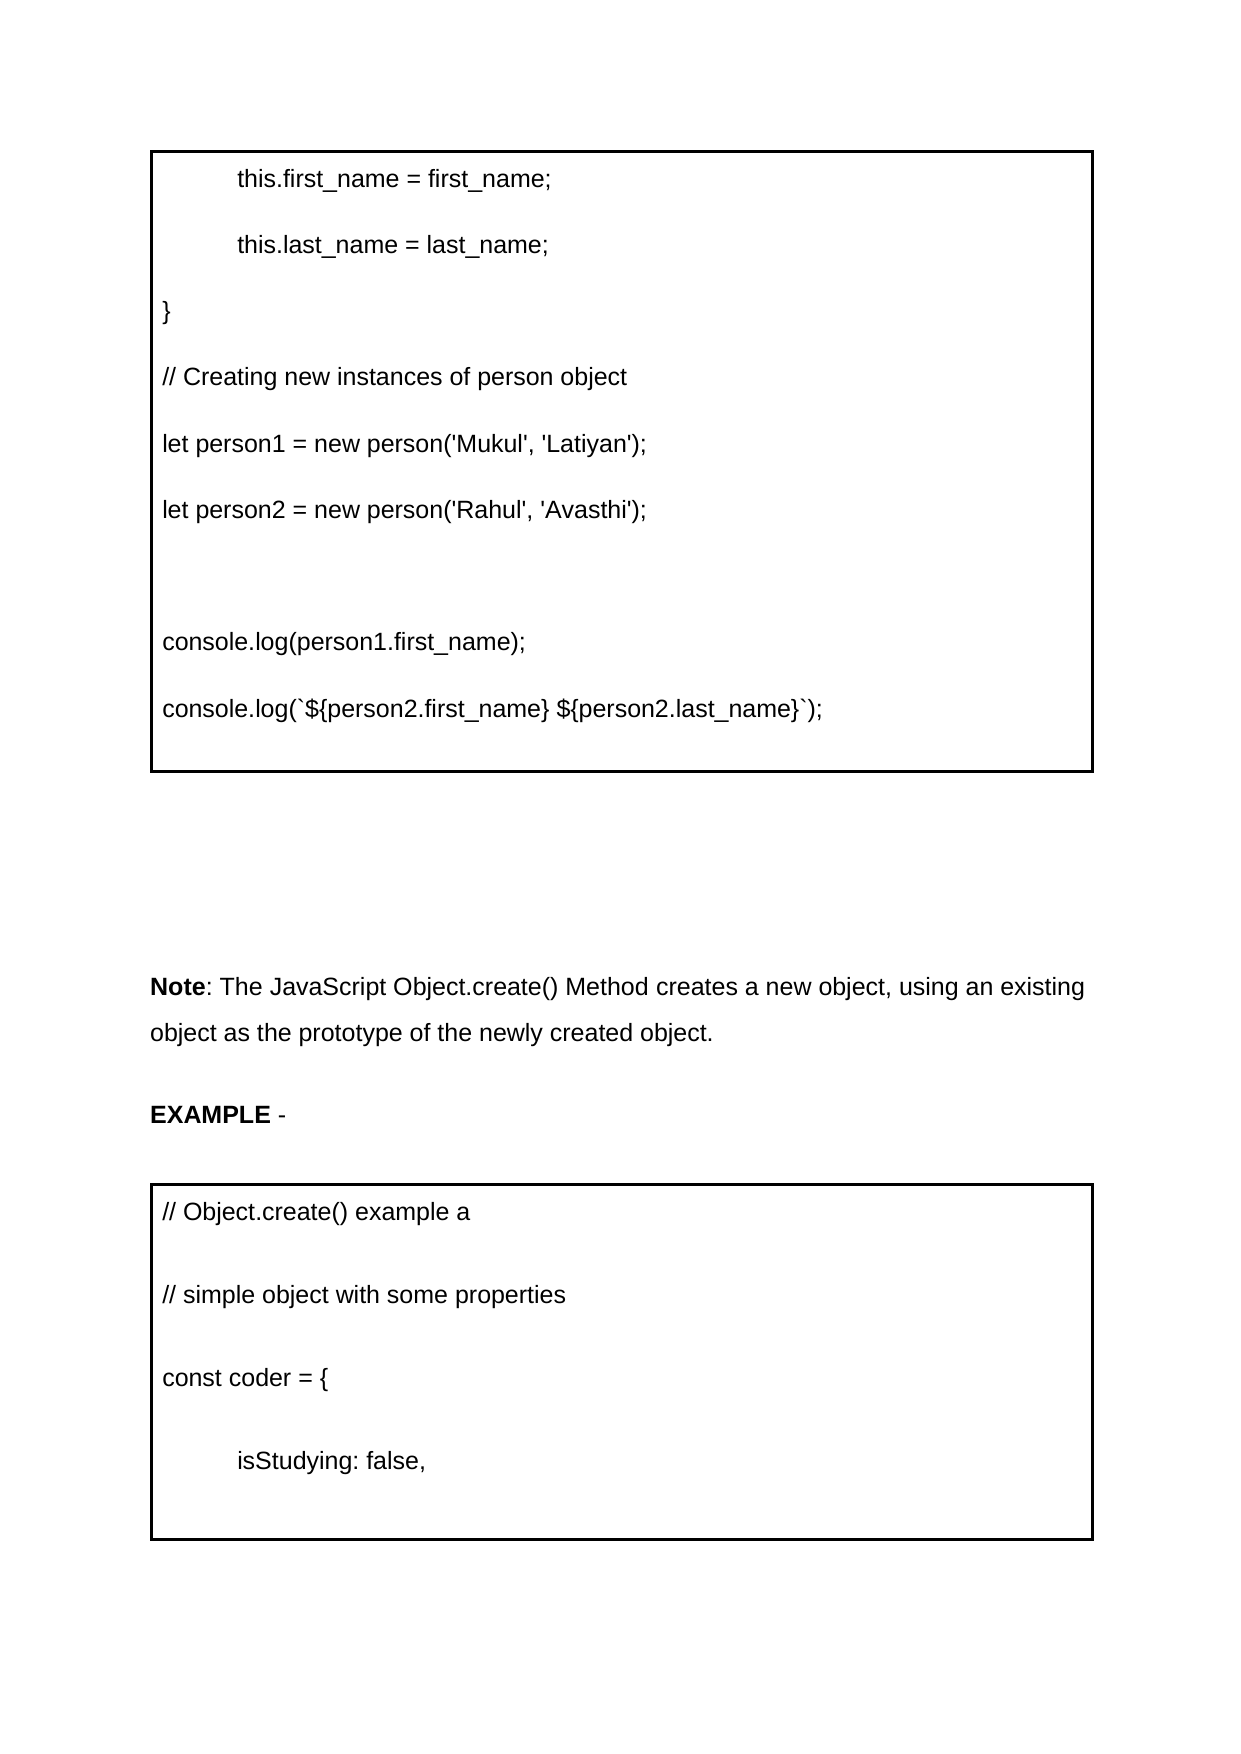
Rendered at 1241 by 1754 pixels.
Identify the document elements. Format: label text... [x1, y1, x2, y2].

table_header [153, 153, 1091, 770]
text Note: The JavaScript Object.create() Method creates a new object, using an existing object as the prototype of the newly created object. [150, 972, 1090, 1046]
text EXAMPLE - [150, 1100, 1090, 1129]
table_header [153, 1186, 1091, 1537]
